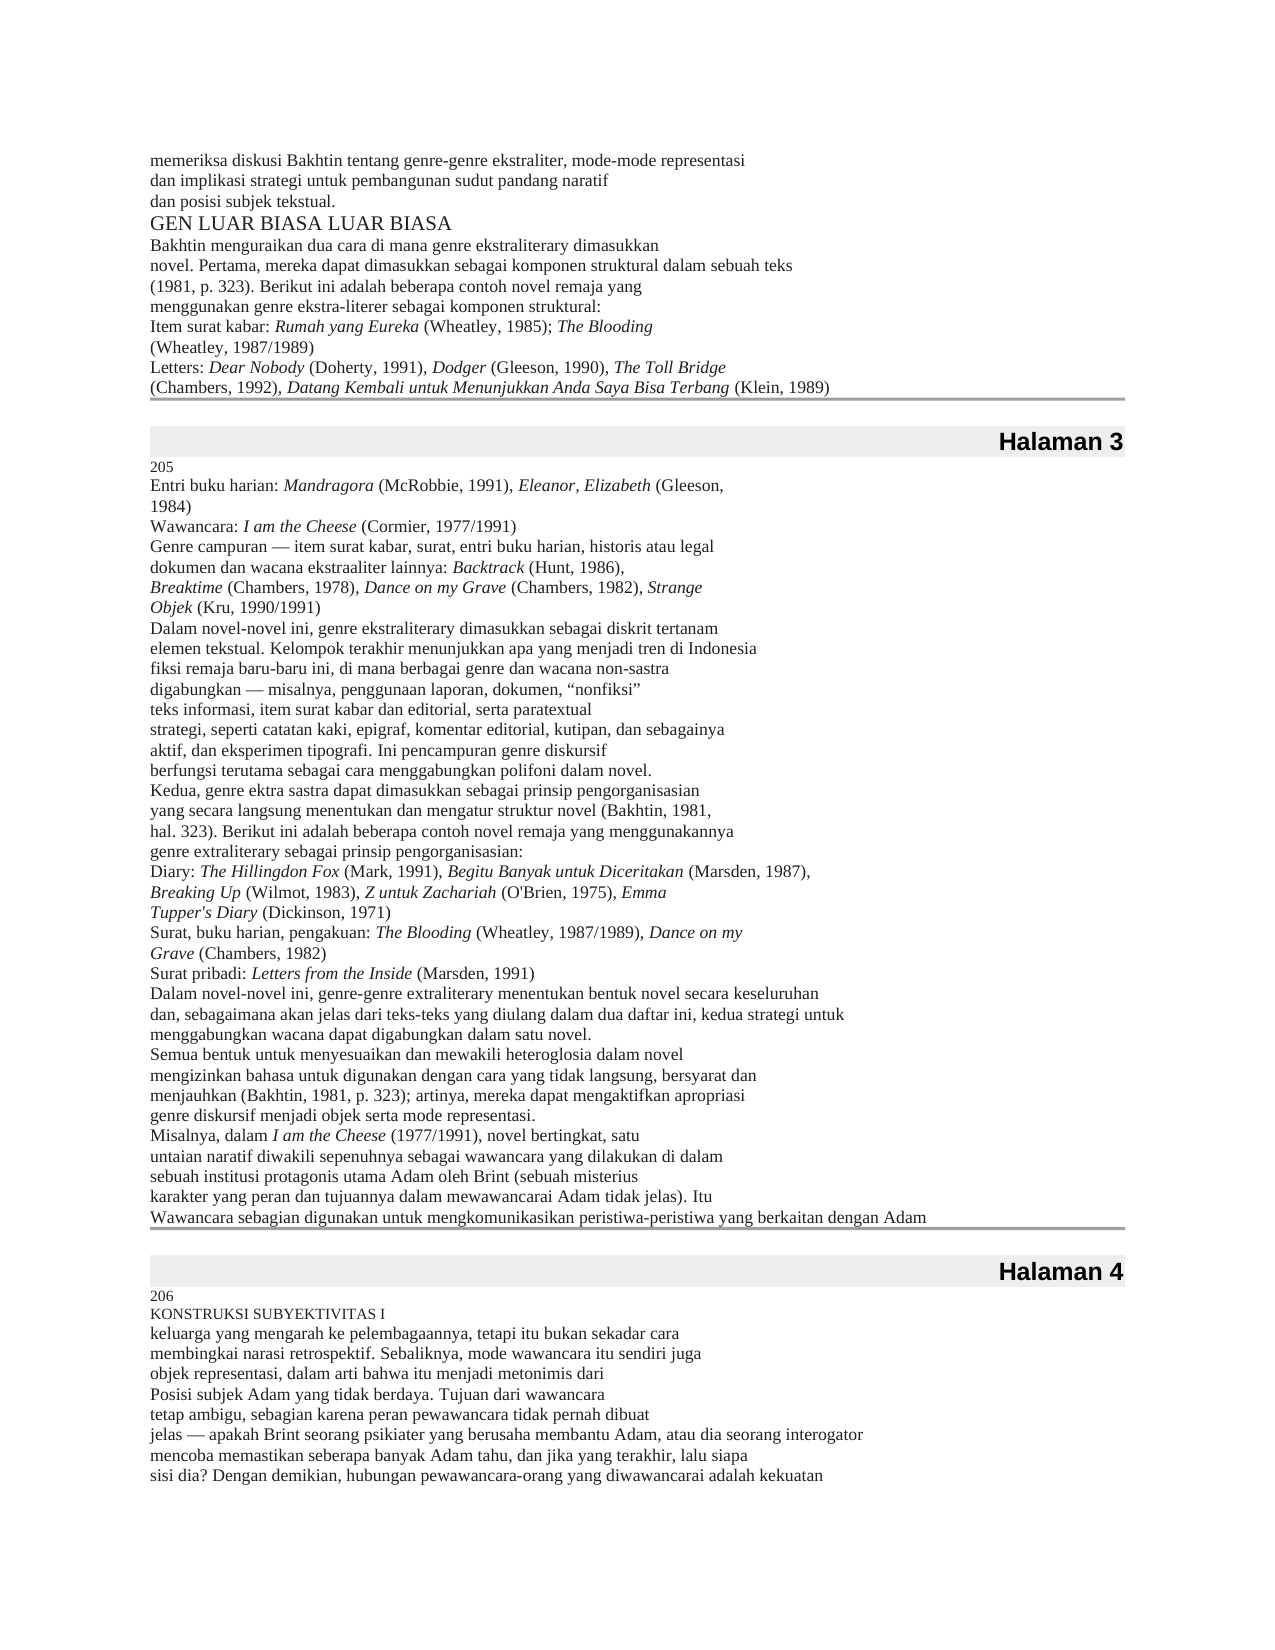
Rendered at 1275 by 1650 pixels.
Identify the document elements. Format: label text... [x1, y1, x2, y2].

text KONSTRUKSI SUBYEKTIVITAS I [150, 1305, 1125, 1323]
text dan posisi subjek tekstual. [150, 191, 1125, 211]
text aktif, dan eksperimen tipografi. Ini pencampuran genre diskursif [150, 739, 1125, 760]
text Semua bentuk untuk menyesuaikan dan mewakili heteroglosia dalam novel [150, 1044, 1125, 1064]
text GEN LUAR BIASA LUAR BIASA [150, 211, 1125, 235]
text yang secara langsung menentukan dan mengatur struktur novel (Bakhtin, 1981, [150, 800, 1125, 821]
text genre extraliterary sebagai prinsip pengorganisasian: [150, 841, 1125, 861]
text mengizinkan bahasa untuk digunakan dengan cara yang tidak langsung, bersyarat dan [150, 1064, 1125, 1085]
text (Wheatley, 1987/1989) [150, 337, 1125, 357]
text Misalnya, dalam I am the Cheese (1977/1991), novel bertingkat, satu [150, 1125, 1125, 1146]
text berfungsi terutama sebagai cara menggabungkan polifoni dalam novel. [150, 760, 1125, 780]
text Genre campuran — item surat kabar, surat, entri buku harian, historis atau legal [150, 536, 1125, 557]
text menggunakan genre ekstra-literer sebagai komponen struktural: [150, 296, 1125, 316]
text Item surat kabar: Rumah yang Eureka (Wheatley, 1985); The Blooding [150, 316, 1125, 337]
text sisi dia? Dengan demikian, hubungan pewawancara-orang yang diwawancarai adalah kekuatan [150, 1465, 1125, 1485]
text Dalam novel-novel ini, genre-genre extraliterary menentukan bentuk novel secara keseluruhan [150, 983, 1125, 1003]
text (1981, p. 323). Berikut ini adalah beberapa contoh novel remaja yang [150, 276, 1125, 296]
text strategi, seperti catatan kaki, epigraf, komentar editorial, kutipan, dan sebagainya [150, 719, 1125, 739]
text 1984) [150, 496, 1125, 516]
text (Chambers, 1992), Datang Kembali untuk Menunjukkan Anda Saya Bisa Terbang (Klein, 1989) [150, 377, 1125, 397]
text karakter yang peran dan tujuannya dalam mewawancarai Adam tidak jelas). Itu [150, 1186, 1125, 1207]
text Breaking Up (Wilmot, 1983), Z untuk Zachariah (O'Brien, 1975), Emma [150, 882, 1125, 902]
text membingkai narasi retrospektif. Sebaliknya, mode wawancara itu sendiri juga [150, 1343, 1125, 1363]
text memeriksa diskusi Bakhtin tentang genre-genre ekstraliter, mode-mode representasi [150, 150, 1125, 170]
text objek representasi, dalam arti bahwa itu menjadi metonimis dari [150, 1363, 1125, 1383]
text 206 [150, 1287, 1125, 1305]
text Diary: The Hillingdon Fox (Mark, 1991), Begitu Banyak untuk Diceritakan (Marsden, 1987), [150, 861, 1125, 882]
text mencoba memastikan seberapa banyak Adam tahu, dan jika yang terakhir, lalu siapa [150, 1444, 1125, 1465]
text dan implikasi strategi untuk pembangunan sudut pandang naratif [150, 170, 1125, 191]
text Wawancara sebagian digunakan untuk mengkomunikasikan peristiwa-peristiwa yang berkaitan dengan Adam [150, 1207, 1125, 1226]
text Entri buku harian: Mandragora (McRobbie, 1991), Eleanor, Elizabeth (Gleeson, [150, 475, 1125, 496]
text Letters: Dear Nobody (Doherty, 1991), Dodger (Gleeson, 1990), The Toll Bridge [150, 357, 1125, 377]
text fiksi remaja baru-baru ini, di mana berbagai genre dan wacana non-sastra [150, 658, 1125, 678]
text Bakhtin menguraikan dua cara di mana genre ekstraliterary dimasukkan [150, 235, 1125, 255]
text Surat pribadi: Letters from the Inside (Marsden, 1991) [150, 963, 1125, 983]
text digabungkan — misalnya, penggunaan laporan, dokumen, “nonfiksi” [150, 678, 1125, 699]
table_header Halaman 4 [150, 1255, 1125, 1287]
text keluarga yang mengarah ke pelembagaannya, tetapi itu bukan sekadar cara [150, 1323, 1125, 1343]
text Objek (Kru, 1990/1991) [150, 597, 1125, 617]
text jelas — apakah Brint seorang psikiater yang berusaha membantu Adam, atau dia seorang interogator [150, 1424, 1125, 1444]
text Dalam novel-novel ini, genre ekstraliterary dimasukkan sebagai diskrit tertanam [150, 617, 1125, 638]
text sebuah institusi protagonis utama Adam oleh Brint (sebuah misterius [150, 1166, 1125, 1186]
text Grave (Chambers, 1982) [150, 942, 1125, 963]
text elemen tekstual. Kelompok terakhir menunjukkan apa yang menjadi tren di Indonesia [150, 638, 1125, 658]
text tetap ambigu, sebagian karena peran pewawancara tidak pernah dibuat [150, 1404, 1125, 1424]
text Wawancara: I am the Cheese (Cormier, 1977/1991) [150, 516, 1125, 536]
text untaian naratif diwakili sepenuhnya sebagai wawancara yang dilakukan di dalam [150, 1146, 1125, 1166]
text hal. 323). Berikut ini adalah beberapa contoh novel remaja yang menggunakannya [150, 821, 1125, 841]
text dan, sebagaimana akan jelas dari teks-teks yang diulang dalam dua daftar ini, kedua strategi untuk [150, 1003, 1125, 1024]
text Kedua, genre ektra sastra dapat dimasukkan sebagai prinsip pengorganisasian [150, 780, 1125, 800]
text menggabungkan wacana dapat digabungkan dalam satu novel. [150, 1024, 1125, 1044]
text genre diskursif menjadi objek serta mode representasi. [150, 1105, 1125, 1125]
text 205 [150, 457, 1125, 475]
text novel. Pertama, mereka dapat dimasukkan sebagai komponen struktural dalam sebuah teks [150, 255, 1125, 276]
text Posisi subjek Adam yang tidak berdaya. Tujuan dari wawancara [150, 1383, 1125, 1404]
text dokumen dan wacana ekstraaliter lainnya: Backtrack (Hunt, 1986), [150, 557, 1125, 577]
text Tupper's Diary (Dickinson, 1971) [150, 902, 1125, 922]
text teks informasi, item surat kabar dan editorial, serta paratextual [150, 699, 1125, 719]
text Surat, buku harian, pengakuan: The Blooding (Wheatley, 1987/1989), Dance on my [150, 922, 1125, 942]
text menjauhkan (Bakhtin, 1981, p. 323); artinya, mereka dapat mengaktifkan apropriasi [150, 1085, 1125, 1105]
table_header Halaman 3 [150, 426, 1125, 457]
text Breaktime (Chambers, 1978), Dance on my Grave (Chambers, 1982), Strange [150, 577, 1125, 597]
